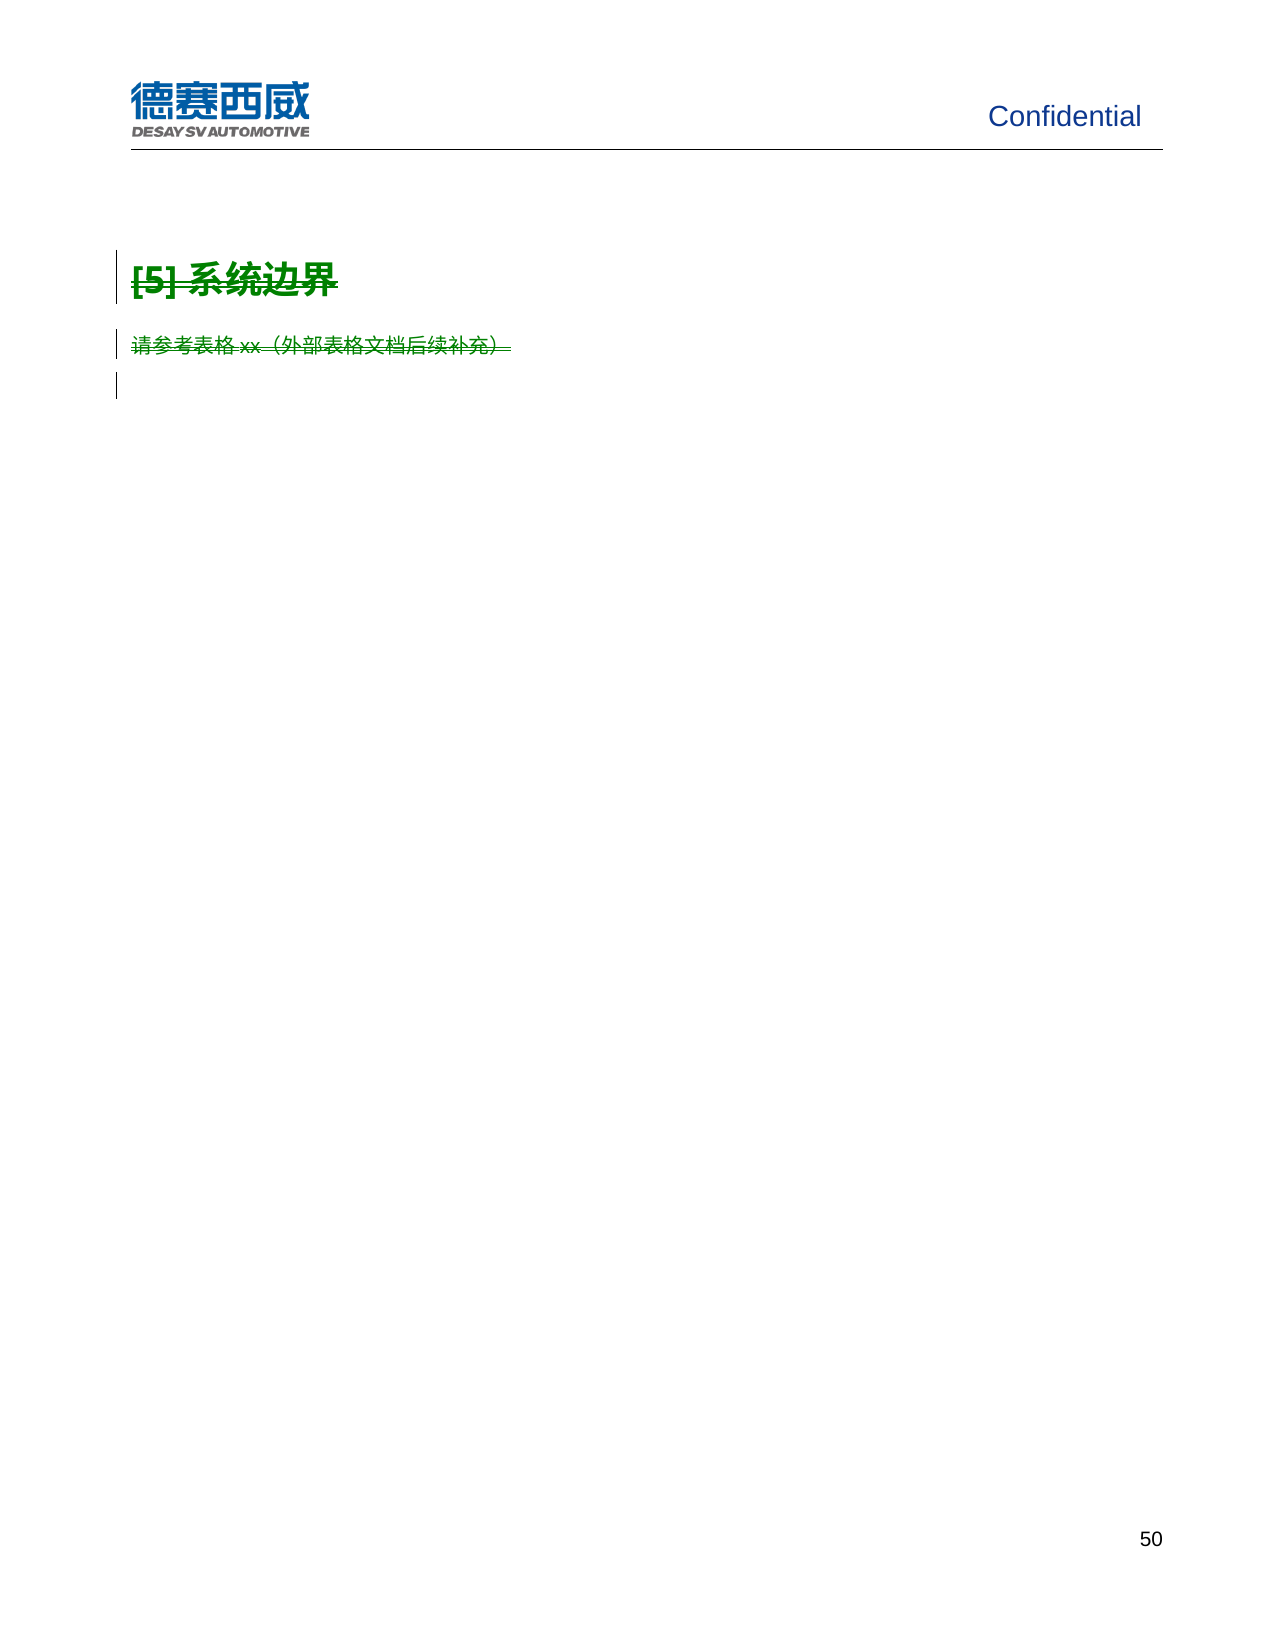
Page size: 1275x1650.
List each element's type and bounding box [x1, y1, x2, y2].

picture [131, 81, 310, 137]
